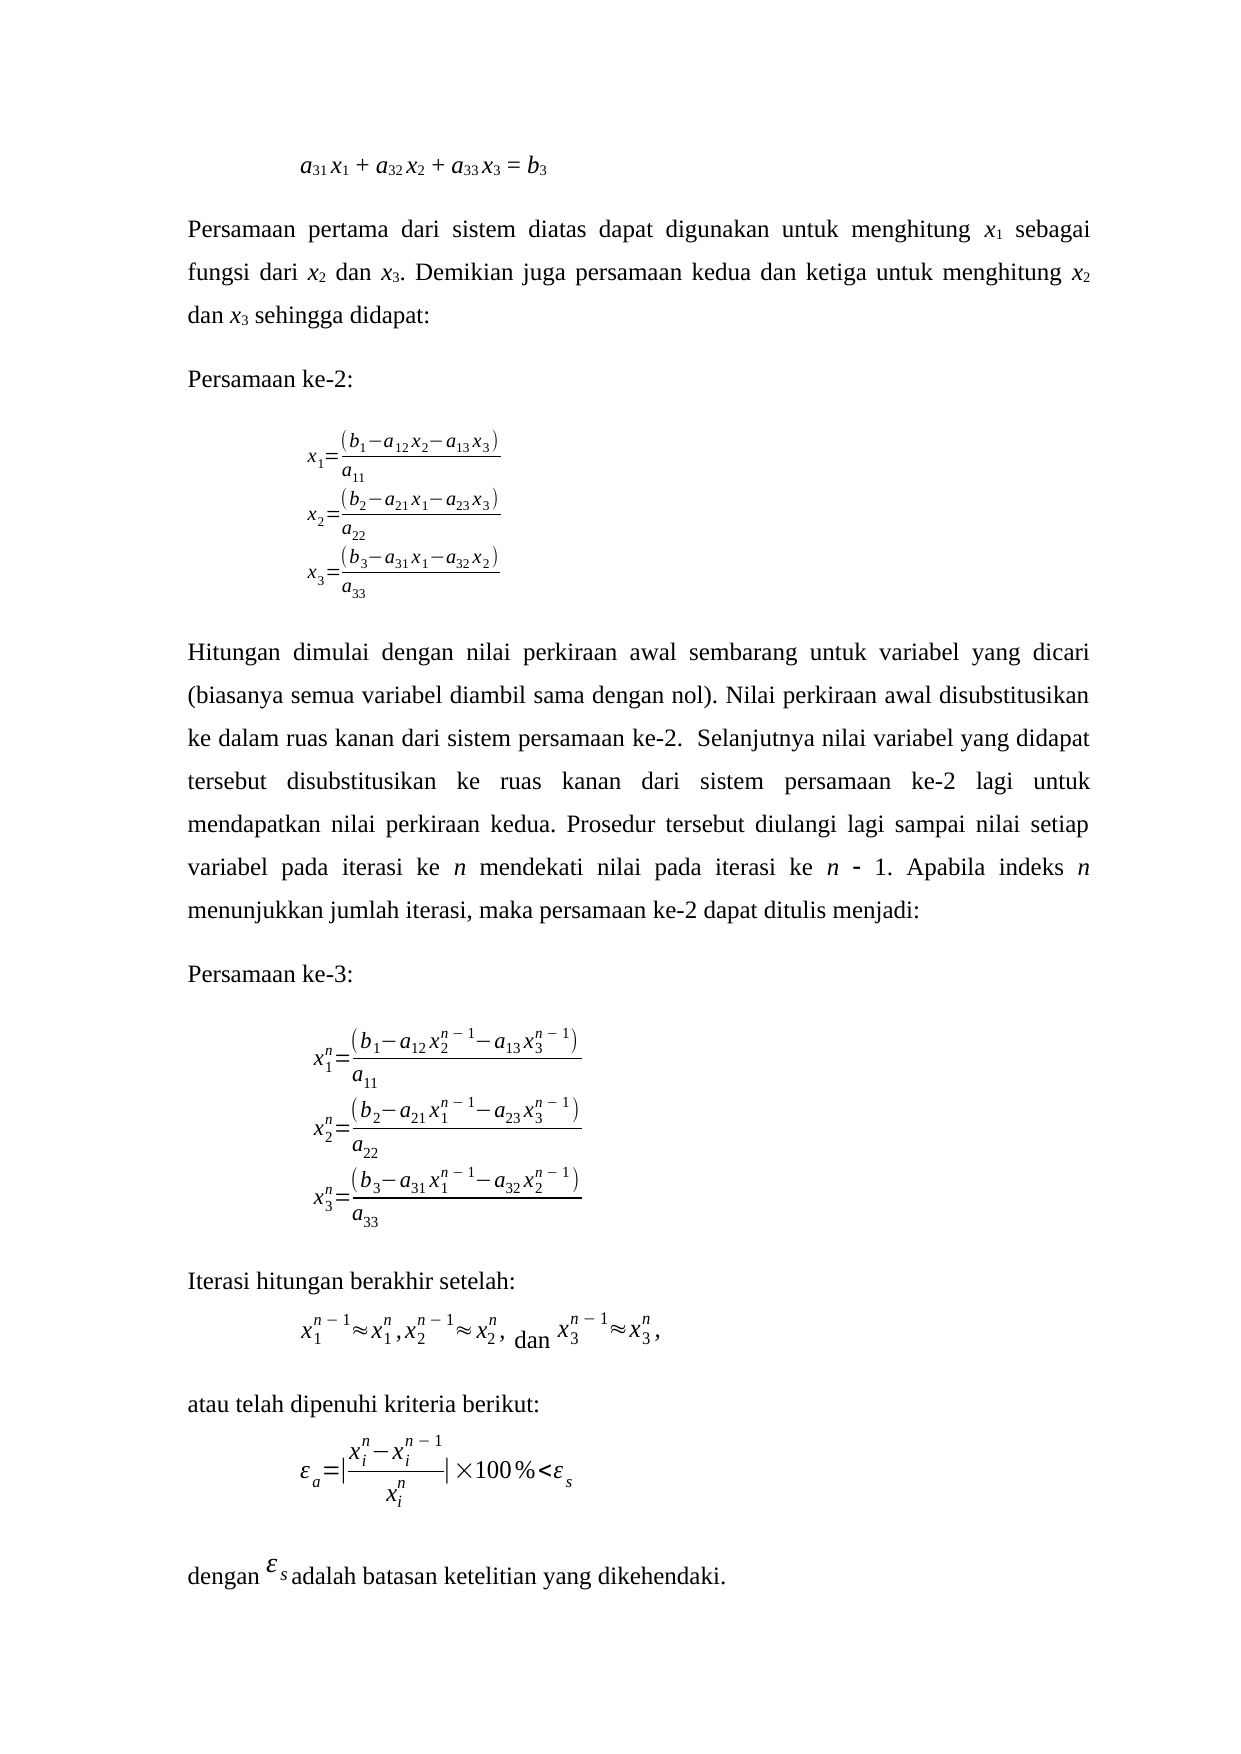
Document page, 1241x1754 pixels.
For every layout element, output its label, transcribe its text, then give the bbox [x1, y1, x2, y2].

text dengan adalah batasan ketelitian yang dikehendaki. [187, 1547, 1090, 1590]
text atau telah dipenuhi kriteria berikut: [187, 1389, 1090, 1418]
text Persamaan ke-2: [187, 364, 1090, 393]
text a31 x1 + a32 x2 + a33 x3 = b3 [150, 150, 1090, 179]
text Iterasi hitungan berakhir setelah: [187, 1266, 1090, 1295]
text dan [150, 1309, 1090, 1354]
text Persamaan ke-3: [187, 959, 1090, 988]
text Persamaan pertama dari sistem diatas dapat digunakan untuk menghitung x1 sebagai fungsi dari x2 dan x3. Demikian juga persamaan kedua dan ketiga untuk menghitung x2 dan x3 sehingga didapat: [187, 214, 1090, 329]
text Hitungan dimulai dengan nilai perkiraan awal sembarang untuk variabel yang dicari (biasanya semua variabel diambil sama dengan nol). Nilai perkiraan awal disubstitusikan ke dalam ruas kanan dari sistem persamaan ke-2. Selanjutnya nilai variabel yang didapat tersebut disubstitusikan ke ruas kanan dari sistem persamaan ke-2 lagi untuk mendapatkan nilai perkiraan kedua. Prosedur tersebut diulangi lagi sampai nilai setiap variabel pada iterasi ke n mendekati nilai pada iterasi ke n 1. Apabila indeks n menunjukkan jumlah iterasi, maka persamaan ke-2 dapat ditulis menjadi: [187, 637, 1090, 924]
